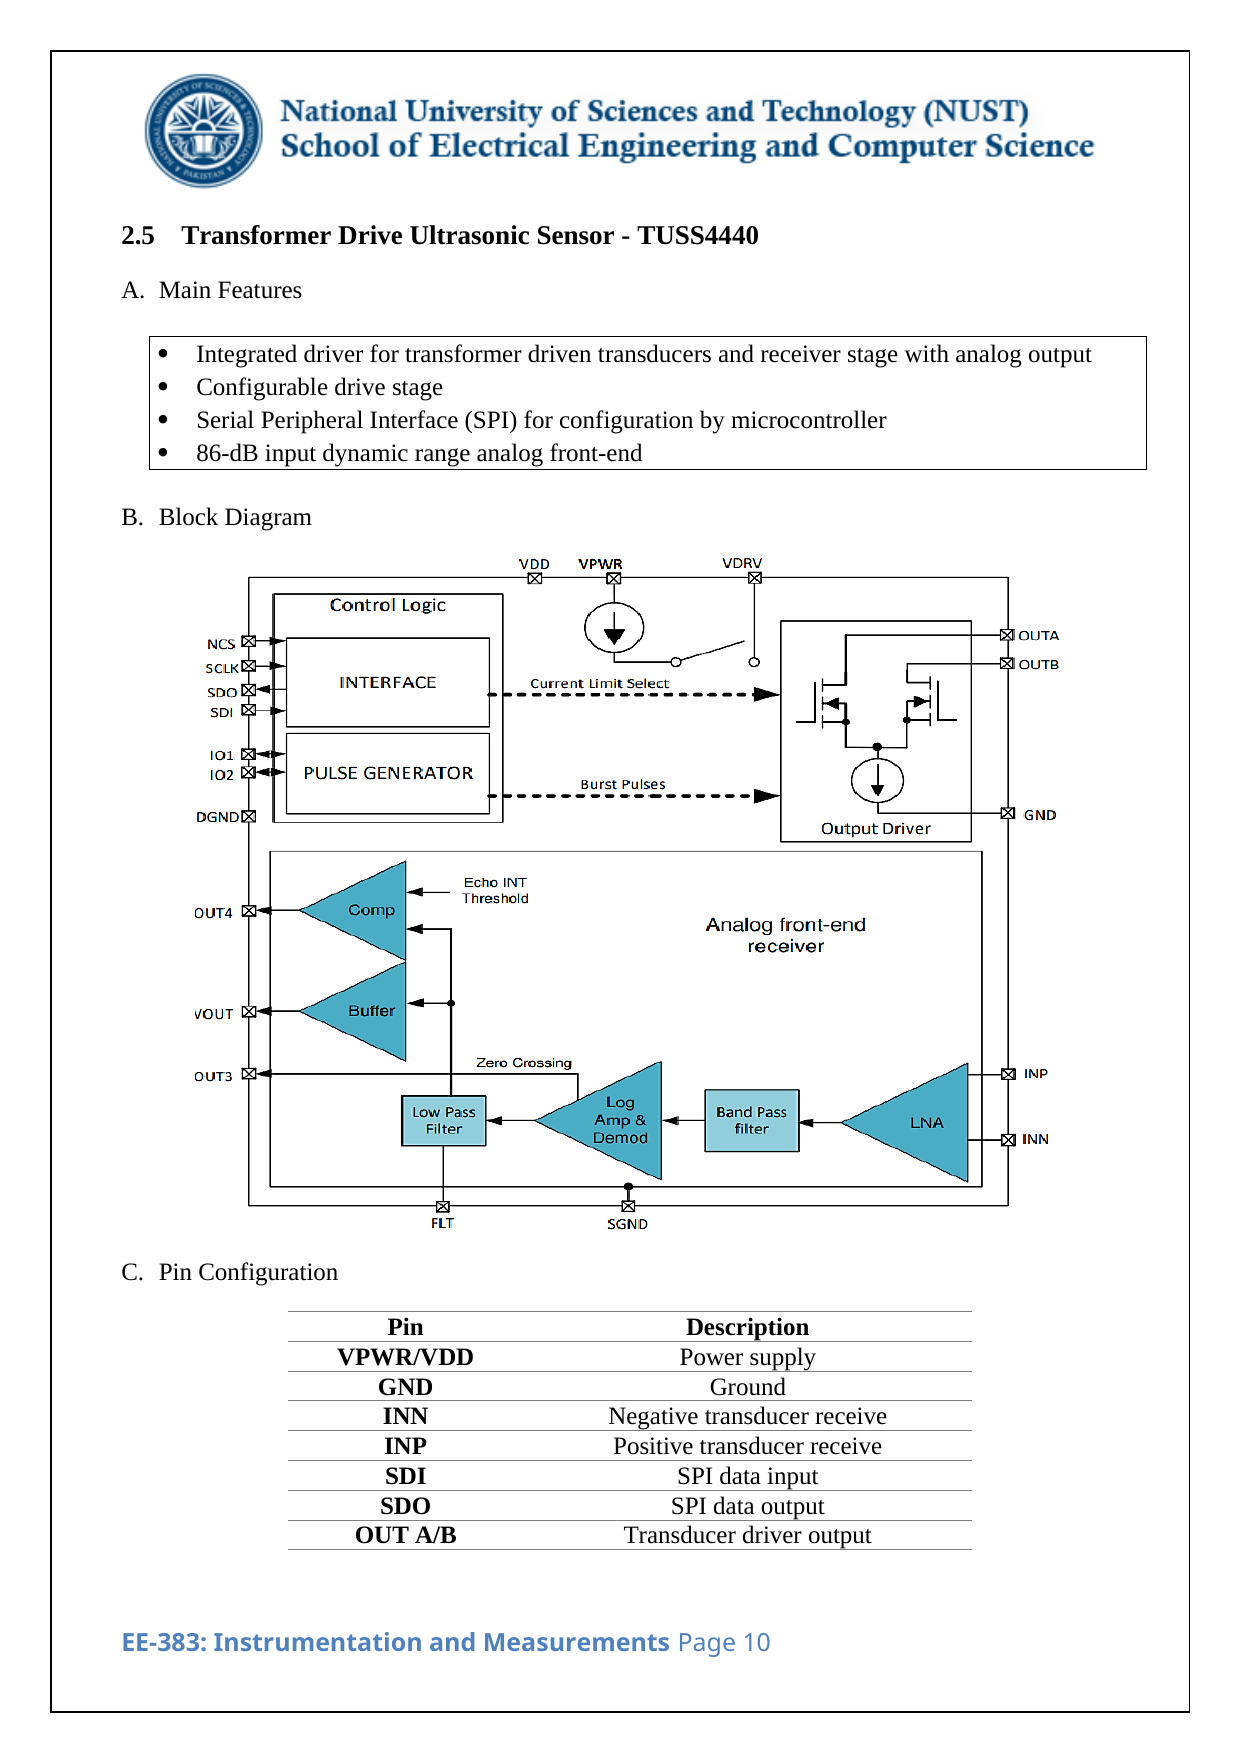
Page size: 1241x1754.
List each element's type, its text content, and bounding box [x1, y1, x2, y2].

table_cell VPWR/VDD [288, 1342, 523, 1371]
table_cell INN [288, 1401, 523, 1430]
table_cell GND [288, 1372, 523, 1400]
table_cell INP [288, 1431, 523, 1460]
picture [132, 68, 1108, 199]
table_cell SPI data input [524, 1461, 972, 1490]
table_cell Positive transducer receive [524, 1431, 972, 1460]
table_header Pin [288, 1312, 523, 1341]
picture [195, 555, 1064, 1232]
table_header Description [524, 1312, 972, 1341]
list Configurable drive stage [150, 369, 1146, 401]
list Block Diagram [121, 502, 1138, 531]
table_cell SDI [288, 1461, 523, 1490]
list 86-dB input dynamic range analog front-end [150, 435, 1146, 469]
list Integrated driver for transformer driven transducers and receiver stage with analog output [150, 337, 1146, 368]
list Pin Configuration [121, 1257, 1138, 1286]
list Serial Peripheral Interface (SPI) for configuration by microcontroller [150, 402, 1146, 434]
table_cell SPI data output [524, 1491, 972, 1519]
table_cell Transducer driver output [524, 1521, 972, 1549]
table_cell Ground [524, 1372, 972, 1400]
table_cell Power supply [524, 1342, 972, 1371]
table_cell SDO [288, 1491, 523, 1519]
subtitle Transformer Drive Ultrasonic Sensor - TUSS4440 [121, 219, 1138, 250]
table_cell Negative transducer receive [524, 1401, 972, 1430]
list Main Features [121, 275, 1138, 304]
table_cell OUT A/B [288, 1521, 523, 1549]
